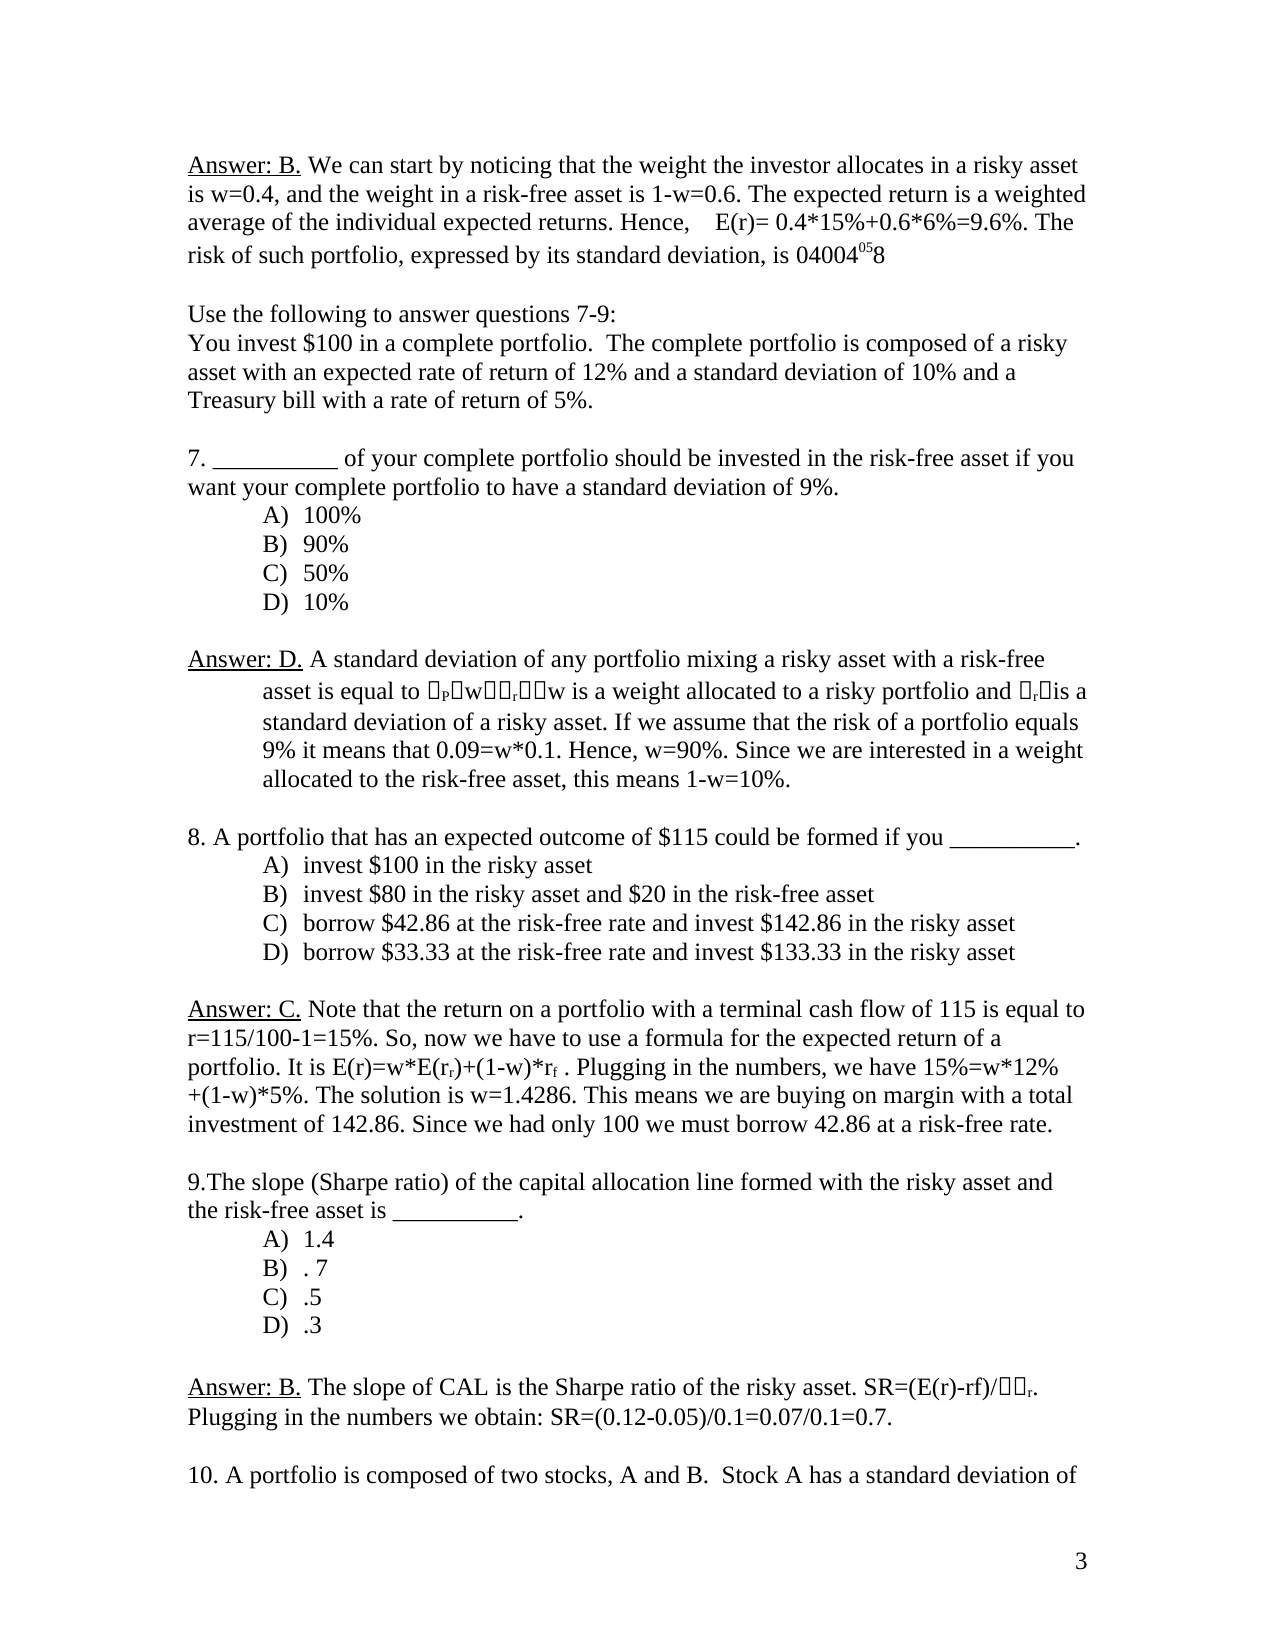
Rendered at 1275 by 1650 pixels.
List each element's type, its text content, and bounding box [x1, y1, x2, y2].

text C) 50% [187, 558, 1087, 587]
text 8. A portfolio that has an expected outcome of $115 could be formed if you __________. [187, 822, 1087, 851]
text D) 10% [187, 587, 1087, 615]
text A) 100% [187, 500, 1087, 529]
text A) 1.4 [187, 1224, 1087, 1253]
text Answer: C. Note that the return on a portfolio with a terminal cash flow of 115 is equal to r=115/100-1=15%. So, now we have to use a formula for the expected return of a portfolio. It is E(r)=w*E(rr)+(1-w)*rf . Plugging in the numbers, we have 15%=w*12%+(1-w)*5%. The solution is w=1.4286. This means we are buying on margin with a total investment of 142.86. Since we had only 100 we must borrow 42.86 at a risk-free rate. [187, 994, 1087, 1138]
text 7. __________ of your complete portfolio should be invested in the risk-free asset if you want your complete portfolio to have a standard deviation of 9%. [187, 443, 1087, 500]
text Use the following to answer questions 7-9: [187, 299, 1087, 328]
text 9. The slope (Sharpe ratio) of the capital allocation line formed with the risky asset and the risk-free asset is __________. [187, 1167, 1087, 1224]
text You invest $100 in a complete portfolio. The complete portfolio is composed of a risky asset with an expected rate of return of 12% and a standard deviation of 10% and a Treasury bill with a rate of return of 5%. [187, 328, 1087, 414]
text D) .3 [187, 1311, 1087, 1339]
text B) . 7 [187, 1253, 1087, 1282]
text Answer: B. The slope of is the Sharpe ratio of the risky asset. SR=(E(r)-rf)/r. Plugging in the numbers we obtain: SR=(0.12-0.05)/0.1=0.07/0.1=0.7. [187, 1368, 1087, 1431]
text C) borrow $42.86 at the risk-free rate and invest $142.86 in the risky asset [187, 908, 1087, 937]
text C) .5 [187, 1282, 1087, 1311]
text B) invest $80 in the risky asset and $20 in the risk-free asset [187, 879, 1087, 908]
text Answer: D. A standard deviation of any portfolio mixing a risky asset with a risk-free asset is equal to Pwrw is a weight allocated to a risky portfolio and ris a standard deviation of a risky asset. If we assume that the risk of a portfolio equals 9% it means that 0.09=w*0.1. Hence, w=90%. Since we are interested in a weight allocated to the risk-free asset, this means 1-w=10%. [187, 644, 1087, 793]
text B) 90% [187, 529, 1087, 558]
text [187, 1460, 1087, 1488]
text A) invest $100 in the risky asset [187, 851, 1087, 879]
text Answer: B. We can start by noticing that the weight the investor allocates in a risky asset is w=0.4, and the weight in a risk-free asset is 1-w=0.6. The expected return is a weighted average of the individual expected returns. Hence, E(r)= 0.4*15%+0.6*6%=9.6%. The risk of such portfolio, expressed by its standard deviation, is  [187, 150, 1087, 270]
text D) borrow $33.33 at the risk-free rate and invest $133.33 in the risky asset [187, 937, 1087, 966]
